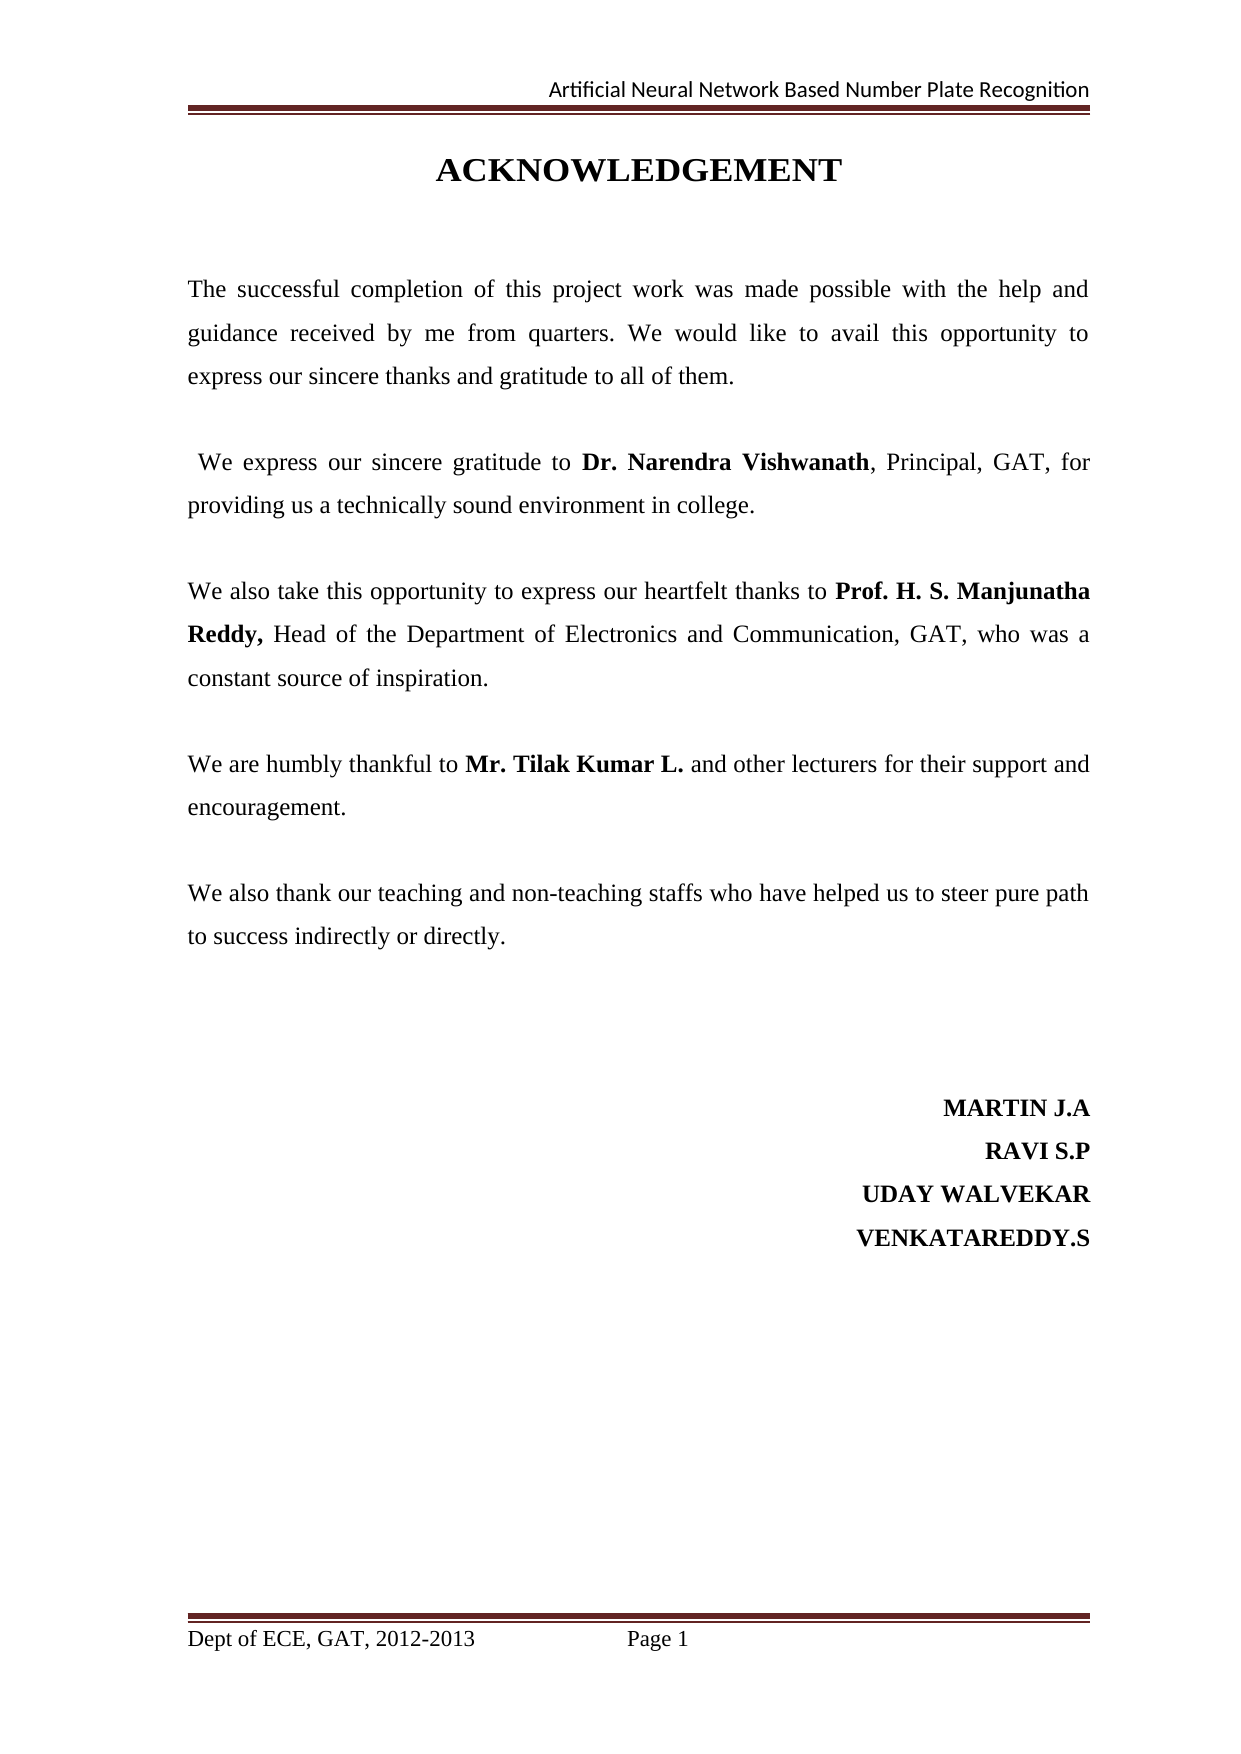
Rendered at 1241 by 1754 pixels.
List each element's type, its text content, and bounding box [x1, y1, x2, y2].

text MARTIN J.A [187, 1093, 1090, 1122]
text We are humbly thankful to Mr. Tilak Kumar L. and other lecturers for their support and encouragement. [187, 749, 1090, 821]
text RAVI S.P [187, 1136, 1090, 1165]
text ACKNOWLEDGEMENT [187, 150, 1090, 188]
text UDAY WALVEKAR [187, 1179, 1090, 1208]
text We also thank our teaching and non-teaching staffs who have helped us to steer pure path to success indirectly or directly. [187, 878, 1090, 950]
text VENKATAREDDY.S [187, 1223, 1090, 1251]
text We also take this opportunity to express our heartfelt thanks to Prof. H. S. Manjunatha Reddy, Head of the Department of Electronics and Communication, GAT, who was a constant source of inspiration. [187, 576, 1090, 691]
text We express our sincere gratitude to Dr. Narendra Vishwanath, Principal, GAT, for providing us a technically sound environment in college. [187, 447, 1090, 519]
text The successful completion of this project work was made possible with the help and guidance received by me from quarters. We would like to avail this opportunity to express our sincere thanks and gratitude to all of them. [187, 274, 1090, 389]
